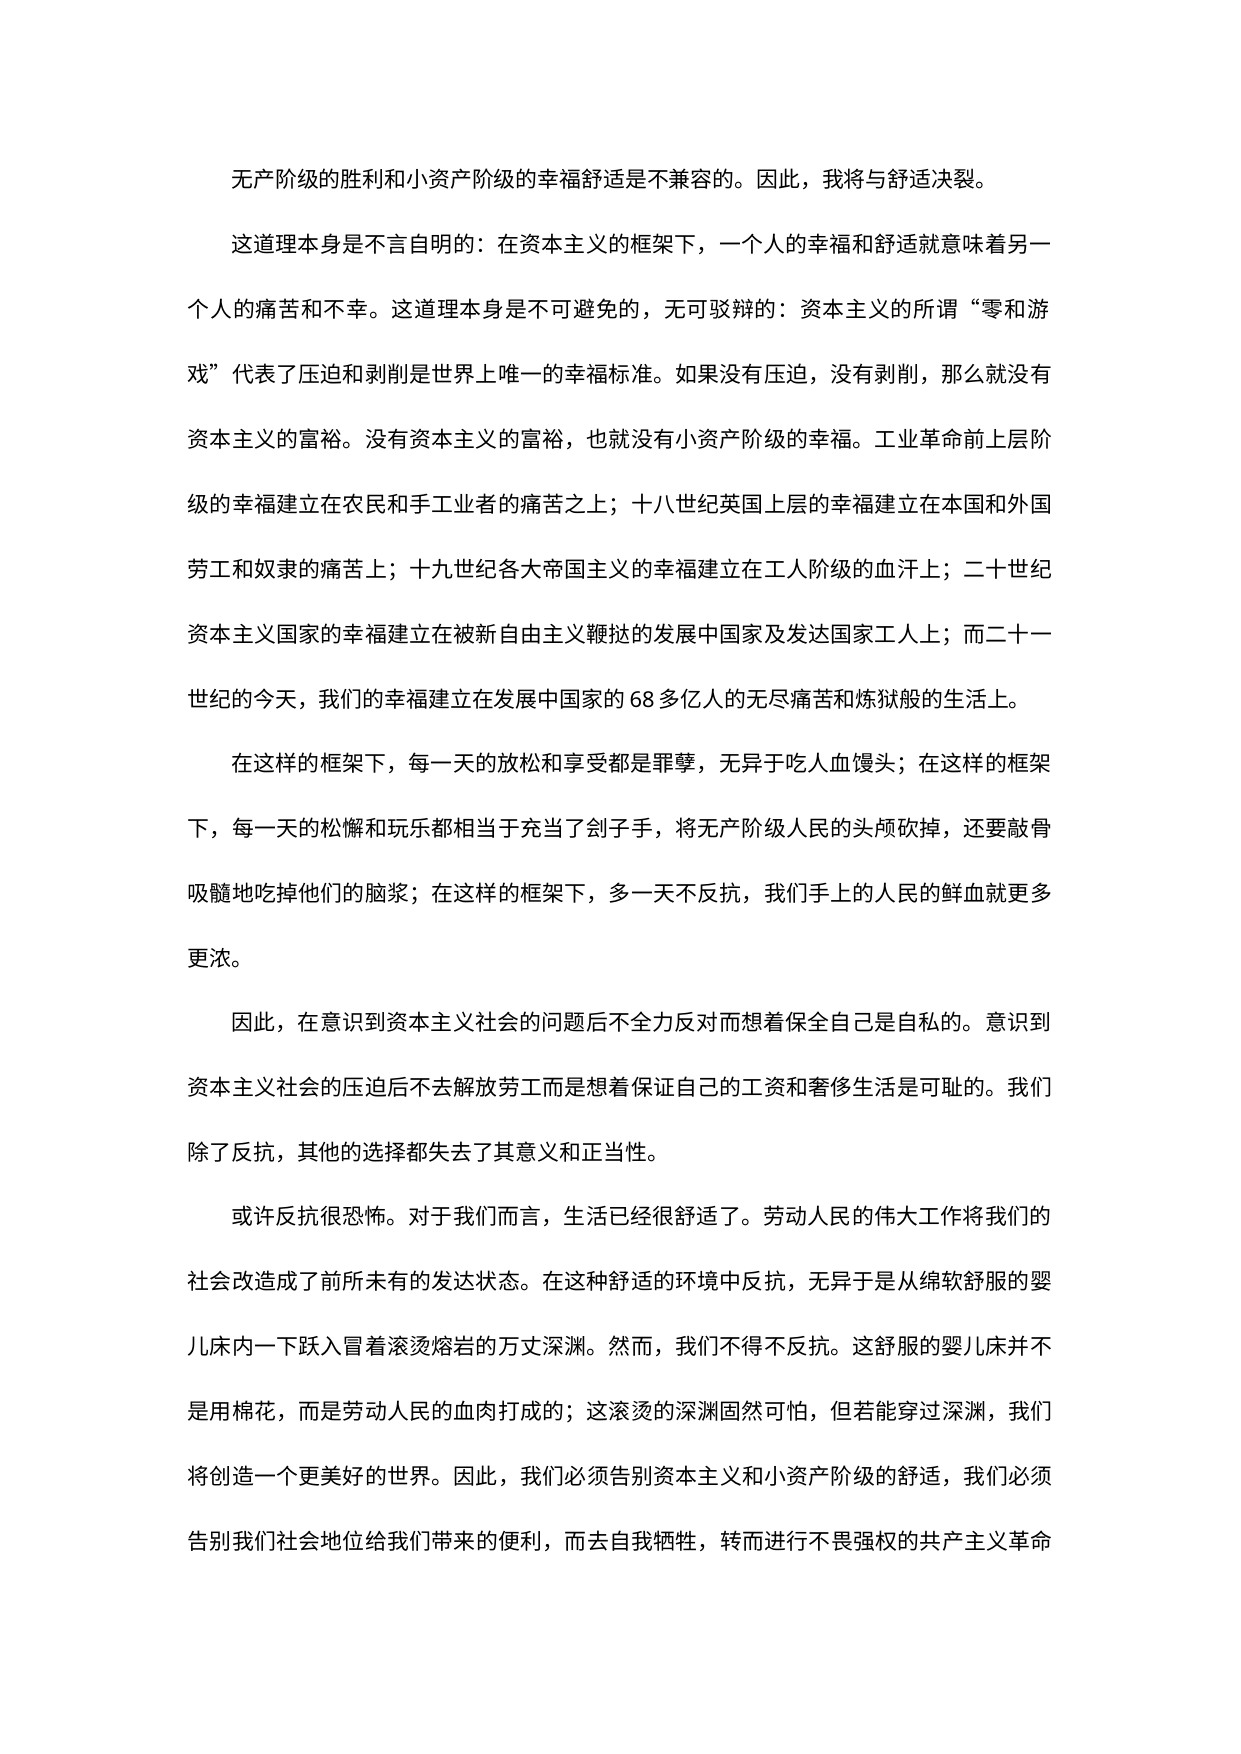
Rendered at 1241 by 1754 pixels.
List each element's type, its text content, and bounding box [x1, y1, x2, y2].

text 这道理本身是不言自明的：在资本主义的框架下，一个人的幸福和舒适就意味着另一个人的痛苦和不幸。这道理本身是不可避免的，无可驳辩的：资本主义的所谓“零和游戏”代表了压迫和剥削是世界上唯一的幸福标准。如果没有压迫，没有剥削，那么就没有资本主义的富裕。没有资本主义的富裕，也就没有小资产阶级的幸福。工业革命前上层阶级的幸福建立在农民和手工业者的痛苦之上；十八世纪英国上层的幸福建立在本国和外国劳工和奴隶的痛苦上；十九世纪各大帝国主义的幸福建立在工人阶级的血汗上；二十世纪资本主义国家的幸福建立在被新自由主义鞭挞的发展中国家及发达国家工人上；而二十一世纪的今天，我们的幸福建立在发展中国家的68多亿人的无尽痛苦和炼狱般的生活上。 [187, 226, 1053, 714]
text 因此，在意识到资本主义社会的问题后不全力反对而想着保全自己是自私的。意识到资本主义社会的压迫后不去解放劳工而是想着保证自己的工资和奢侈生活是可耻的。我们除了反抗，其他的选择都失去了其意义和正当性。 [187, 1005, 1053, 1167]
text 无产阶级的胜利和小资产阶级的幸福舒适是不兼容的。因此，我将与舒适决裂。 [187, 162, 1053, 194]
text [187, 1199, 1053, 1556]
text 在这样的框架下，每一天的放松和享受都是罪孽，无异于吃人血馒头；在这样的框架下，每一天的松懈和玩乐都相当于充当了刽子手，将无产阶级人民的头颅砍掉，还要敲骨吸髓地吃掉他们的脑浆；在这样的框架下，多一天不反抗，我们手上的人民的鲜血就更多，更浓。 [187, 746, 1053, 973]
